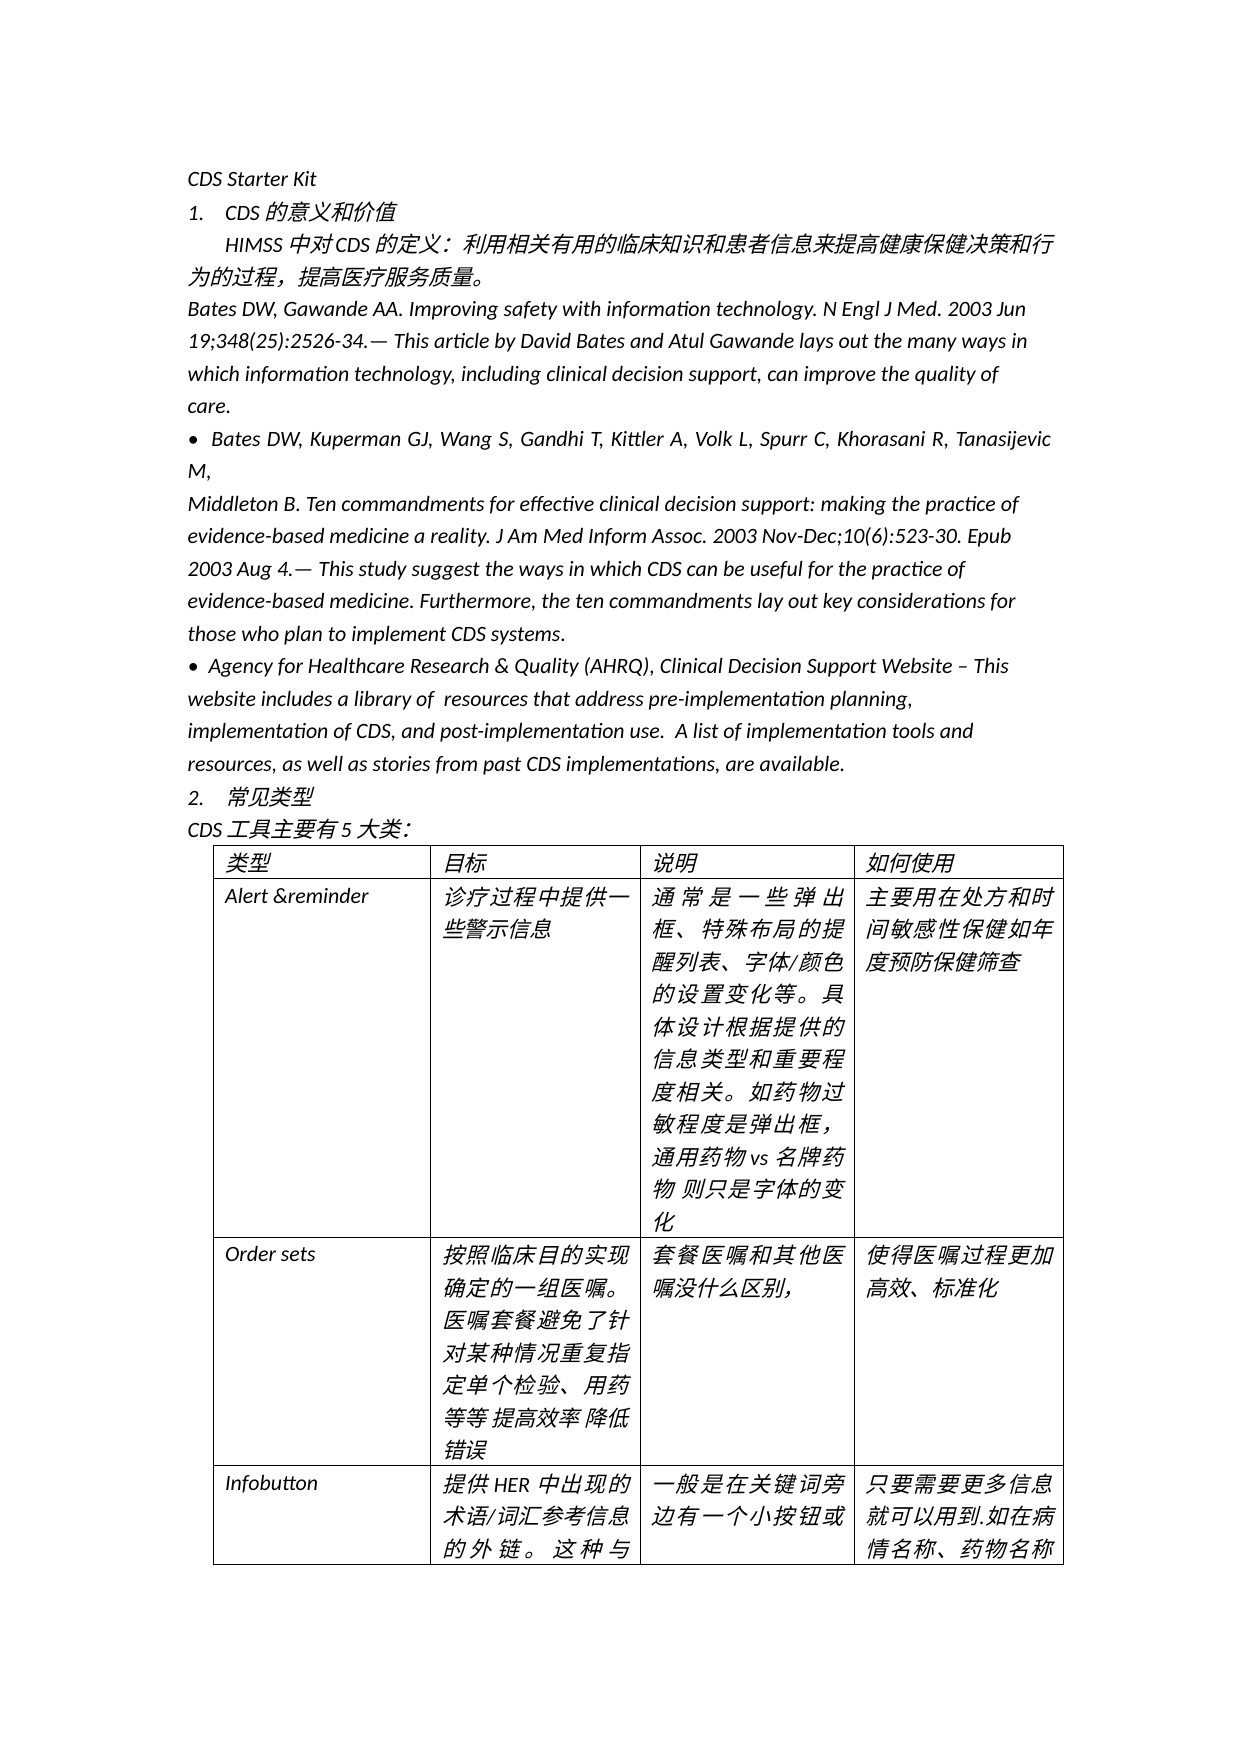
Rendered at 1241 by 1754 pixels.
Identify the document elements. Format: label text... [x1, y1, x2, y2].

text those who plan to implement CDS systems. [187, 617, 1053, 649]
table_cell Alert &reminder [214, 879, 430, 1237]
table_cell 主要用在处方和时间敏感性保健如年度预防保健筛查 [855, 879, 1063, 1237]
list CDS的意义和价值 [187, 194, 1053, 227]
text 2003 Aug 4.— This study suggest the ways in which CDS can be useful for the practice of [187, 552, 1053, 584]
text • Agency for Healthcare Research & Quality (AHRQ), Clinical Decision Support Website – This [187, 649, 1053, 682]
text 19;348(25):2526-34.— This article by David Bates and Atul Gawande lays out the many ways in [187, 324, 1053, 357]
list 常见类型 [187, 779, 1053, 812]
table_header 说明 [641, 846, 854, 878]
table_header 如何使用 [855, 846, 1063, 878]
text Middleton B. Ten commandments for effective clinical decision support: making the practice of [187, 487, 1053, 519]
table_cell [855, 1466, 1063, 1564]
text which information technology, including clinical decision support, can improve the quality of [187, 357, 1053, 389]
text • Bates DW, Kuperman GJ, Wang S, Gandhi T, Kittler A, Volk L, Spurr C, Khorasani R, Tanasijevic M, [187, 422, 1053, 487]
table_header 目标 [431, 846, 640, 878]
text HIMSS中对CDS的定义：利用相关有用的临床知识和患者信息来提高健康保健决策和行为的过程，提高医疗服务质量。 [187, 227, 1053, 292]
table_header 类型 [214, 846, 430, 878]
table_cell 使得医嘱过程更加高效、标准化 [855, 1238, 1063, 1465]
text CDS工具主要有5大类： [187, 812, 1053, 844]
text implementation of CDS, and post-implementation use. A list of implementation tools and [187, 714, 1053, 747]
table_cell 诊疗过程中提供一些警示信息 [431, 879, 640, 1237]
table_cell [431, 1466, 640, 1564]
text website includes a library of resources that address pre-implementation planning, [187, 682, 1053, 714]
text evidence-based medicine. Furthermore, the ten commandments lay out key considerations for [187, 584, 1053, 617]
table_cell Infobutton [214, 1466, 430, 1564]
text Bates DW, Gawande AA. Improving safety with information technology. N Engl J Med. 2003 Jun [187, 292, 1053, 324]
table_cell Order sets [214, 1238, 430, 1465]
text resources, as well as stories from past CDS implementations, are available. [187, 747, 1053, 779]
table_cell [641, 1466, 854, 1564]
text evidence-based medicine a reality. J Am Med Inform Assoc. 2003 Nov-Dec;10(6):523-30. Epub [187, 519, 1053, 552]
text care. [187, 389, 1053, 422]
table_cell 按照临床目的实现确定的一组医嘱。医嘱套餐避免了针对某种情况重复指定单个检验、用药等等 提高效率 降低错误 [431, 1238, 640, 1465]
text CDS Starter Kit [187, 162, 1053, 194]
table_cell 套餐医嘱和其他医嘱没什么区别， [641, 1238, 854, 1465]
table_cell 通常是一些弹出框、特殊布局的提醒列表、字体/颜色的设置变化等。具体设计根据提供的信息类型和重要程度相关。如药物过敏程度是弹出框，通用药物vs名牌药物 则只是字体的变化 [641, 879, 854, 1237]
